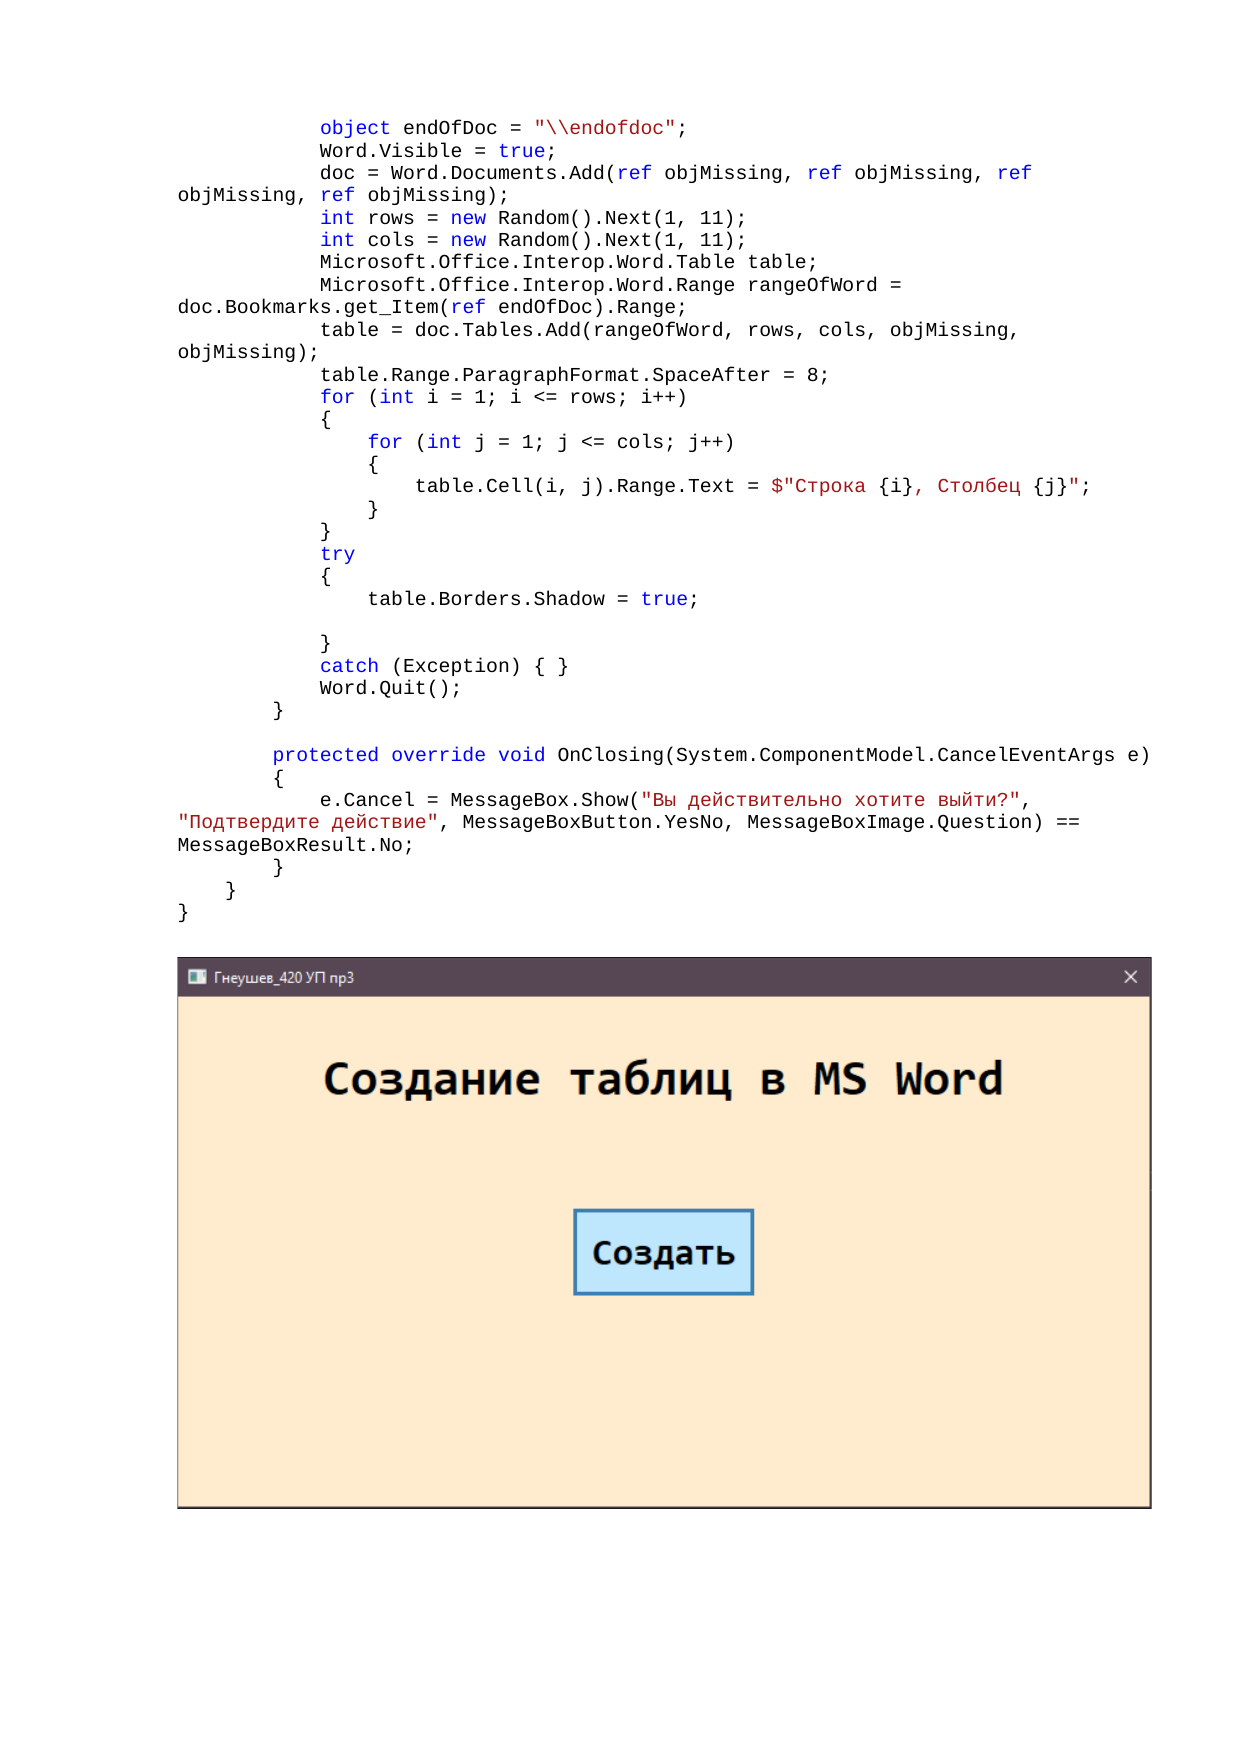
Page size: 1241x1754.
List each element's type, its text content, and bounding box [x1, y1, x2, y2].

text { [177, 409, 1152, 432]
text for (int j = 1; j <= cols; j++) [177, 432, 1152, 454]
text object endOfDoc = "\\endofdoc"; [177, 118, 1152, 141]
text { [177, 768, 1152, 790]
text catch (Exception) { } [177, 656, 1152, 678]
text try [177, 544, 1152, 566]
text } [177, 521, 1152, 544]
text } [177, 879, 1152, 902]
text } [177, 700, 1152, 723]
text } [177, 499, 1152, 521]
text } [177, 902, 1152, 924]
text Microsoft.Office.Interop.Word.Table table; [177, 252, 1152, 275]
picture [177, 957, 1152, 1509]
text } [177, 857, 1152, 879]
text table.Range.ParagraphFormat.SpaceAfter = 8; [177, 364, 1152, 387]
text doc = Word.Documents.Add(ref objMissing, ref objMissing, ref objMissing, ref objMissing); [177, 163, 1152, 208]
text { [177, 566, 1152, 588]
text Word.Visible = true; [177, 141, 1152, 163]
text table.Borders.Shadow = true; [177, 588, 1152, 611]
text Word.Quit(); [177, 678, 1152, 700]
text protected override void OnClosing(System.ComponentModel.CancelEventArgs e) [177, 745, 1152, 768]
text int cols = new Random().Next(1, 11); [177, 230, 1152, 252]
text int rows = new Random().Next(1, 11); [177, 208, 1152, 230]
text Microsoft.Office.Interop.Word.Range rangeOfWord = doc.Bookmarks.get_Item(ref endOfDoc).Range; [177, 275, 1152, 320]
text } [177, 633, 1152, 656]
text e.Cancel = MessageBox.Show("Вы действительно хотите выйти?", "Подтвердите действие", MessageBoxButton.YesNo, MessageBoxImage.Question) == MessageBoxResult.No; [177, 790, 1152, 857]
text for (int i = 1; i <= rows; i++) [177, 387, 1152, 409]
text table = doc.Tables.Add(rangeOfWord, rows, cols, objMissing, objMissing); [177, 320, 1152, 364]
text table.Cell(i, j).Range.Text = $"Строка {i}, Столбец {j}"; [177, 476, 1152, 499]
text { [177, 454, 1152, 476]
